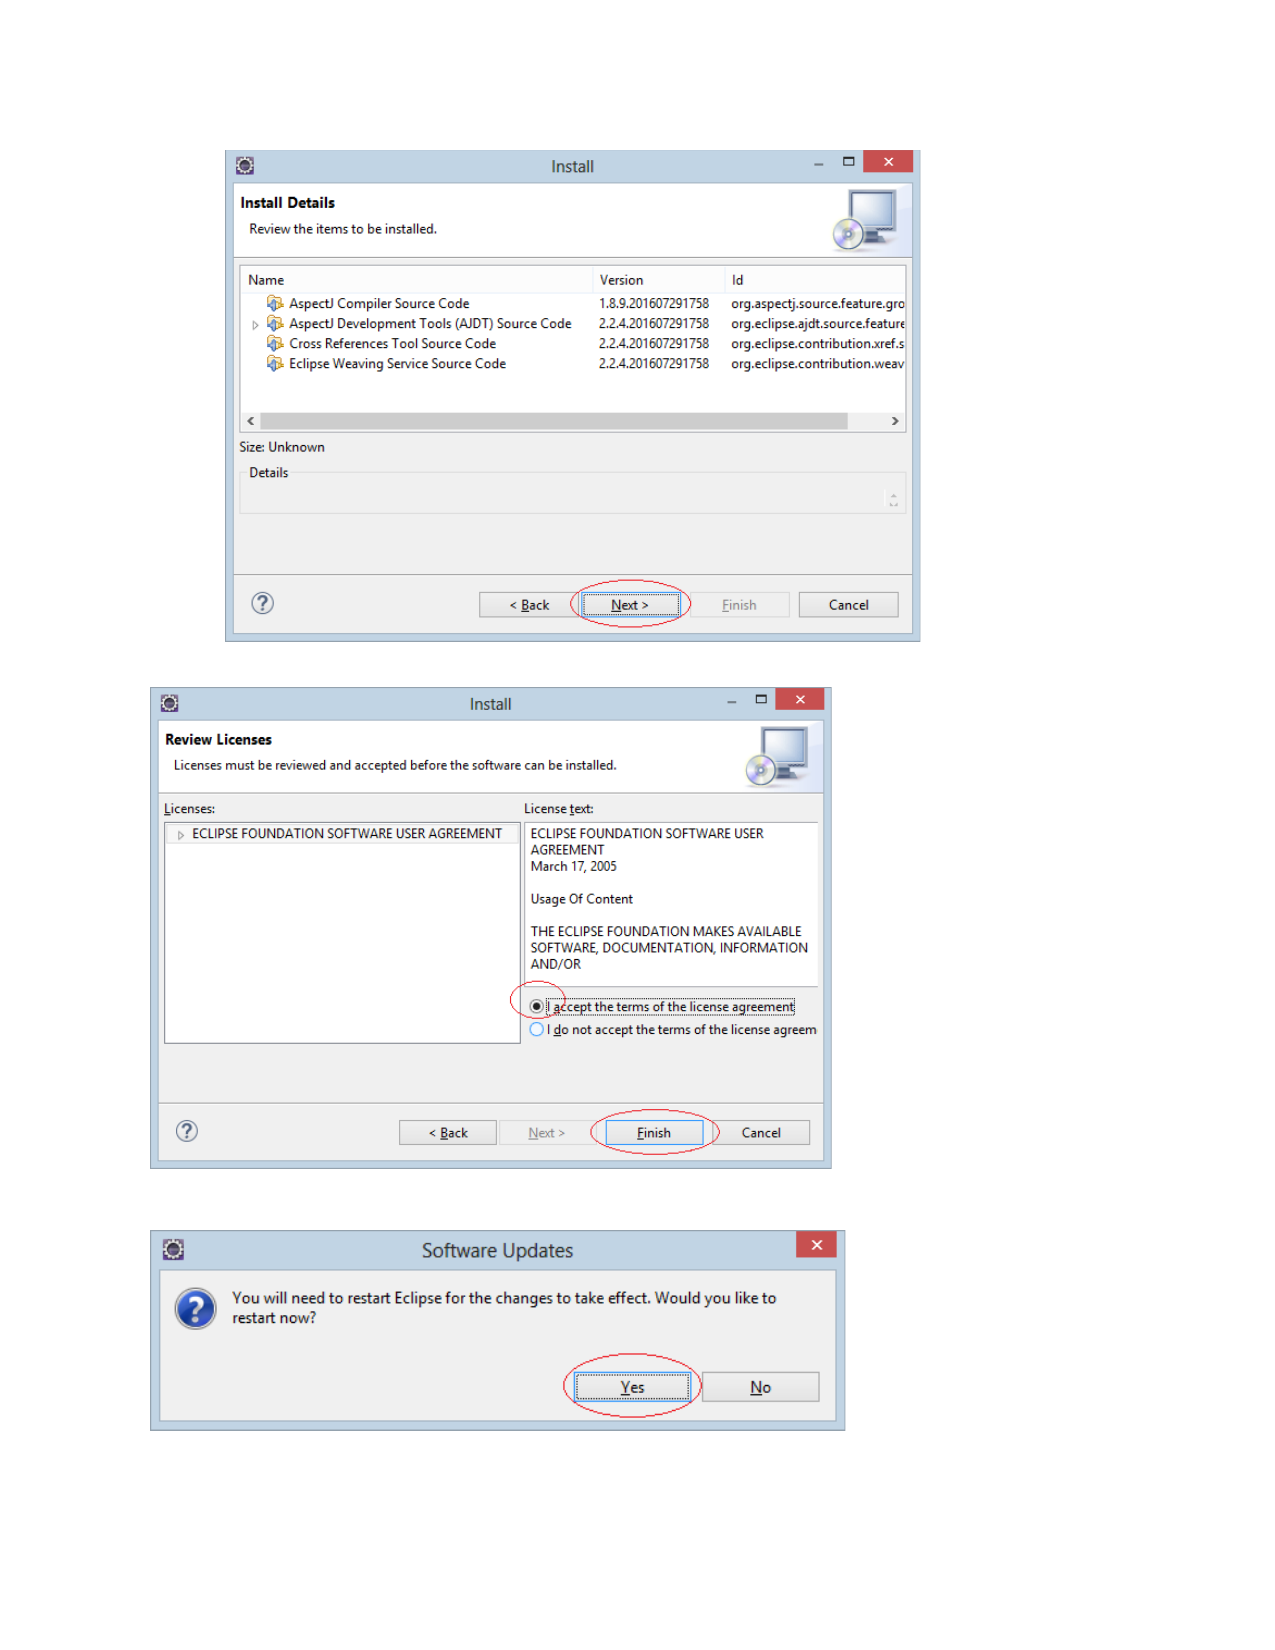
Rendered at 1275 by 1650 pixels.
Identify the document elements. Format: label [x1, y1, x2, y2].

picture [150, 1230, 846, 1431]
picture [150, 687, 832, 1169]
picture [225, 150, 921, 642]
